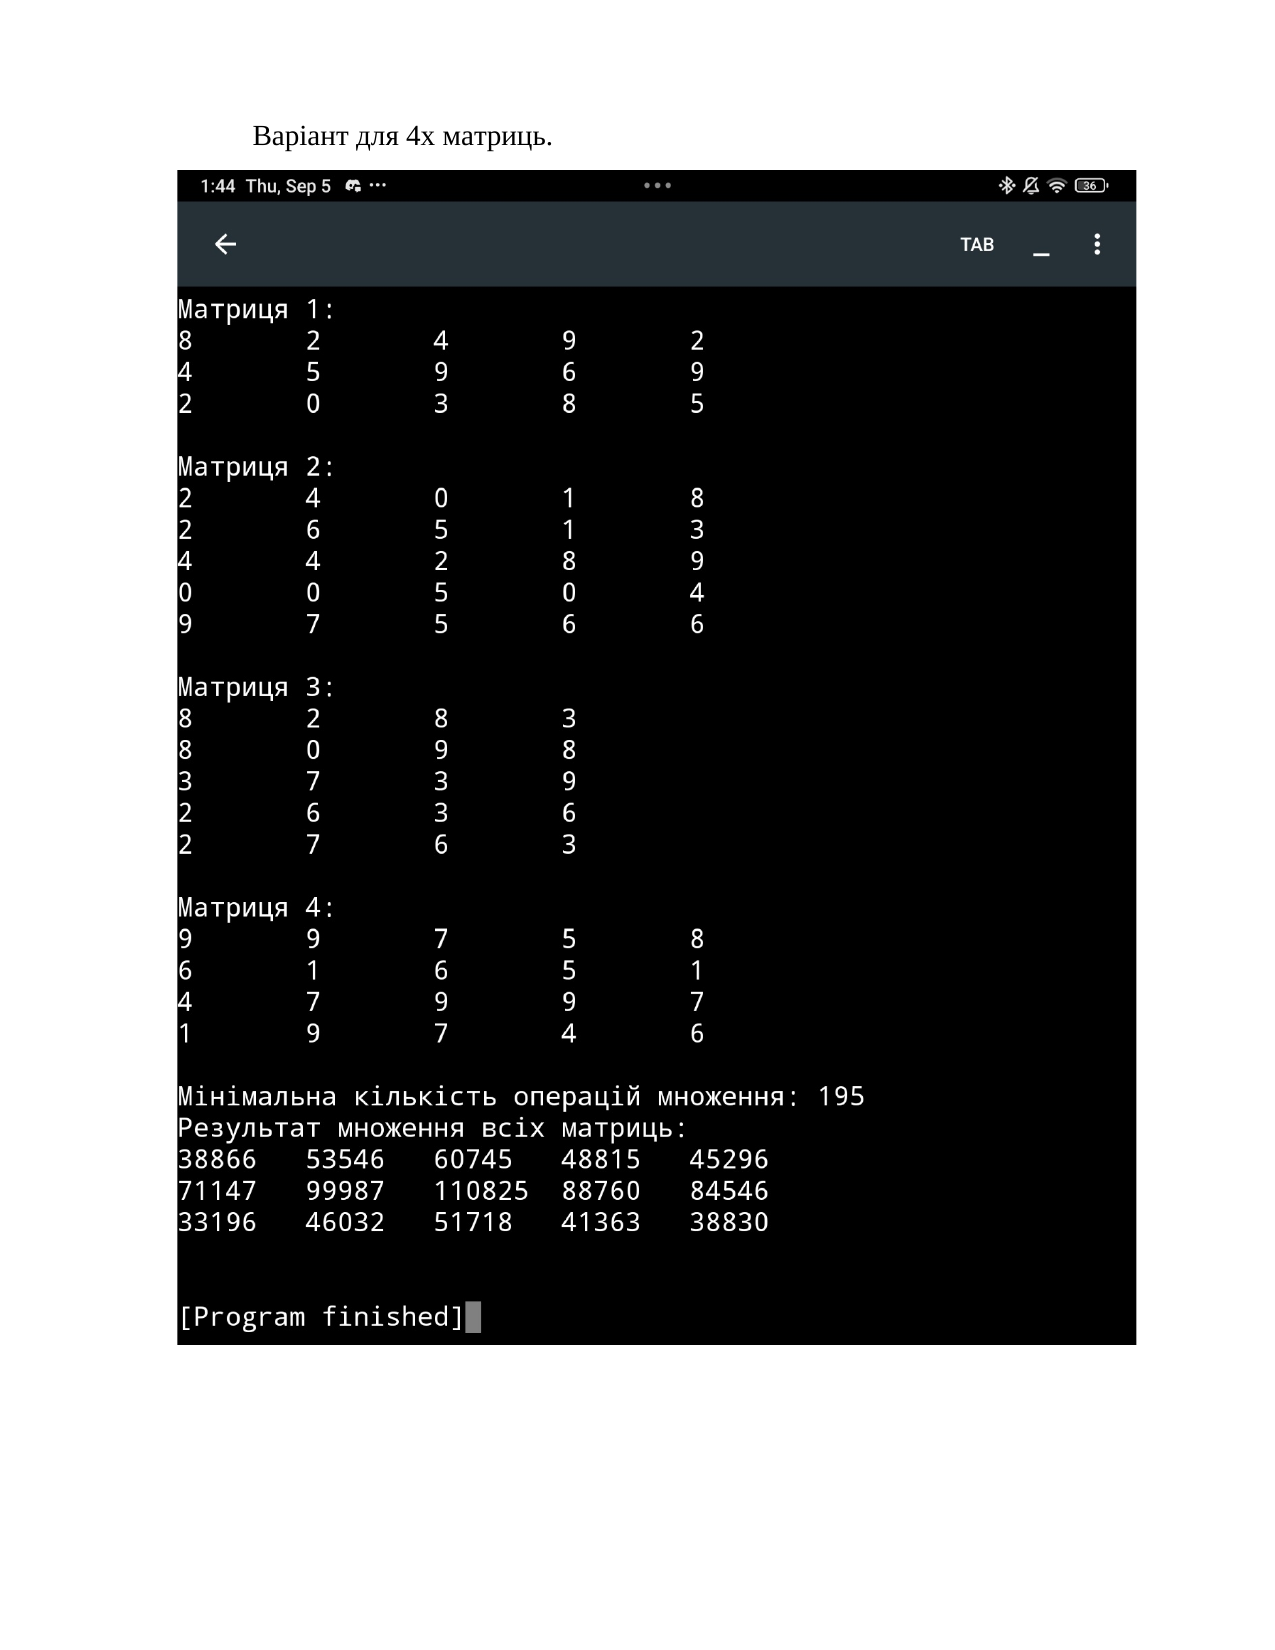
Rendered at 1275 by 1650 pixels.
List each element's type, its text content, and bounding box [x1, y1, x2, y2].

picture [177, 170, 1137, 1345]
text Варіант для 4х матриць. [177, 118, 1186, 152]
